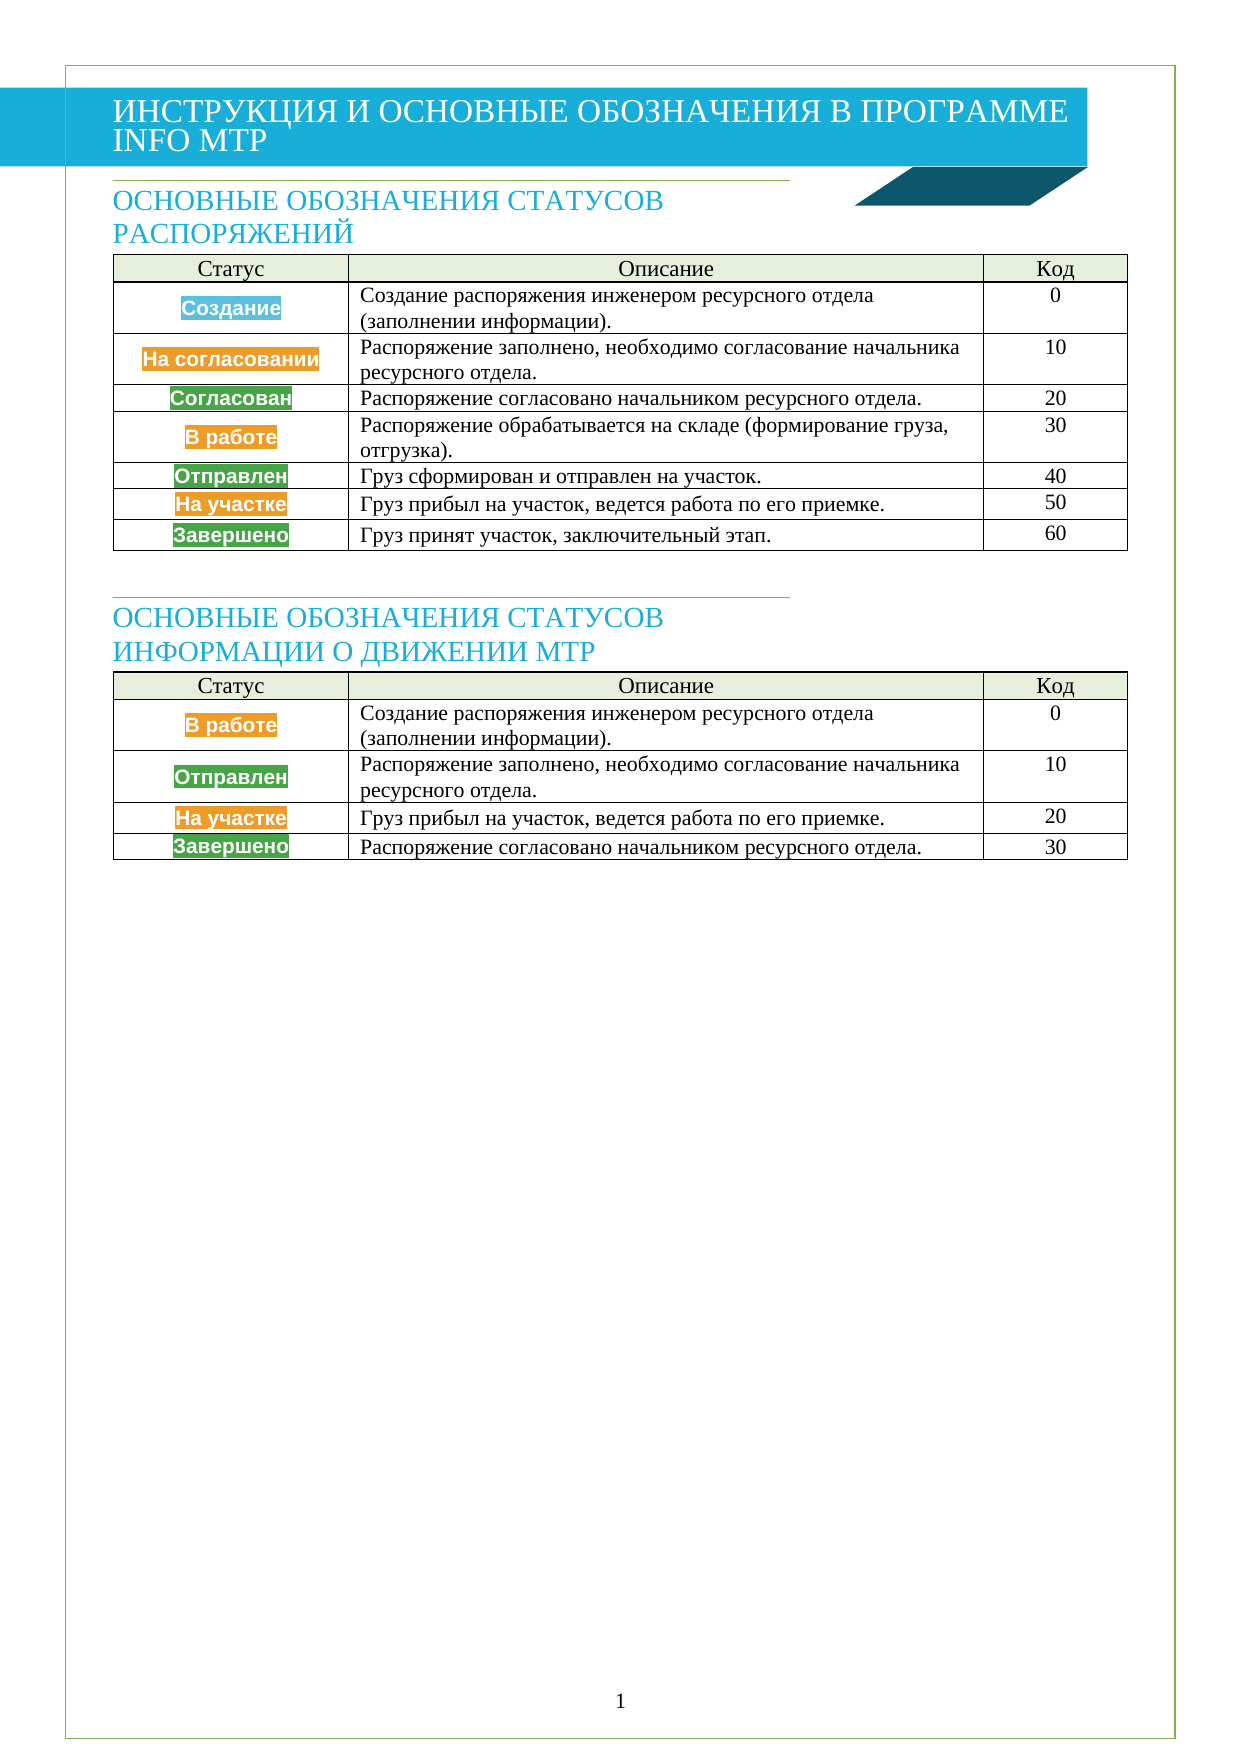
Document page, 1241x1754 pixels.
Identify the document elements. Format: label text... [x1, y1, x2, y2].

table_cell Распоряжение обрабатывается на складе (формирование груза, отгрузка). [349, 412, 983, 462]
table_cell 60 [984, 520, 1127, 550]
subtitle Основные обозначения статусов Распоряжений [112, 181, 790, 250]
title Инструкция и основные обозначения в программе info МТР [112, 97, 1128, 159]
table_header Описание [349, 255, 983, 281]
table_cell Отправлен [114, 463, 348, 488]
table_cell Груз сформирован и отправлен на участок. [349, 463, 983, 488]
subtitle Основные обозначения статусов Информации о движении МТР [112, 598, 790, 667]
table_cell Груз принят участок, заключительный этап. [349, 520, 983, 550]
table_cell Распоряжение заполнено, необходимо согласование начальника ресурсного отдела. [349, 751, 983, 802]
table_cell В работе [114, 700, 348, 750]
table_cell 40 [984, 463, 1127, 488]
table_cell 30 [984, 412, 1127, 462]
table_cell Распоряжение заполнено, необходимо согласование начальника ресурсного отдела. [349, 334, 983, 384]
table_cell В работе [114, 412, 348, 462]
table_cell Груз прибыл на участок, ведется работа по его приемке. [349, 489, 983, 519]
table_header Код [984, 255, 1127, 281]
table_cell Груз прибыл на участок, ведется работа по его приемке. [349, 803, 983, 833]
table_cell Распоряжение согласовано начальником ресурсного отдела. [349, 834, 983, 859]
table_cell Согласован [114, 385, 348, 411]
table_cell 0 [984, 700, 1127, 750]
table_cell Распоряжение согласовано начальником ресурсного отдела. [349, 385, 983, 411]
table_header Код [984, 673, 1127, 699]
table_cell Завершено [114, 520, 348, 550]
table_cell 10 [984, 334, 1127, 384]
table_cell Отправлен [114, 751, 348, 802]
table_cell 20 [984, 385, 1127, 411]
table_cell На согласовании [114, 334, 348, 384]
table_header Описание [349, 673, 983, 699]
table_cell Завершено [114, 834, 348, 859]
table_cell 0 [984, 283, 1127, 333]
table_cell 10 [984, 751, 1127, 802]
table_cell На участке [114, 489, 348, 519]
table_cell Создание [114, 283, 348, 333]
table_header Статус [114, 255, 348, 281]
table_cell Создание распоряжения инженером ресурсного отдела (заполнении информации). [349, 283, 983, 333]
table_cell 30 [984, 834, 1127, 859]
table_cell 20 [984, 803, 1127, 833]
table_header Статус [114, 673, 348, 699]
table_cell 50 [984, 489, 1127, 519]
table_cell Создание распоряжения инженером ресурсного отдела (заполнении информации). [349, 700, 983, 750]
table_cell На участке [114, 803, 348, 833]
